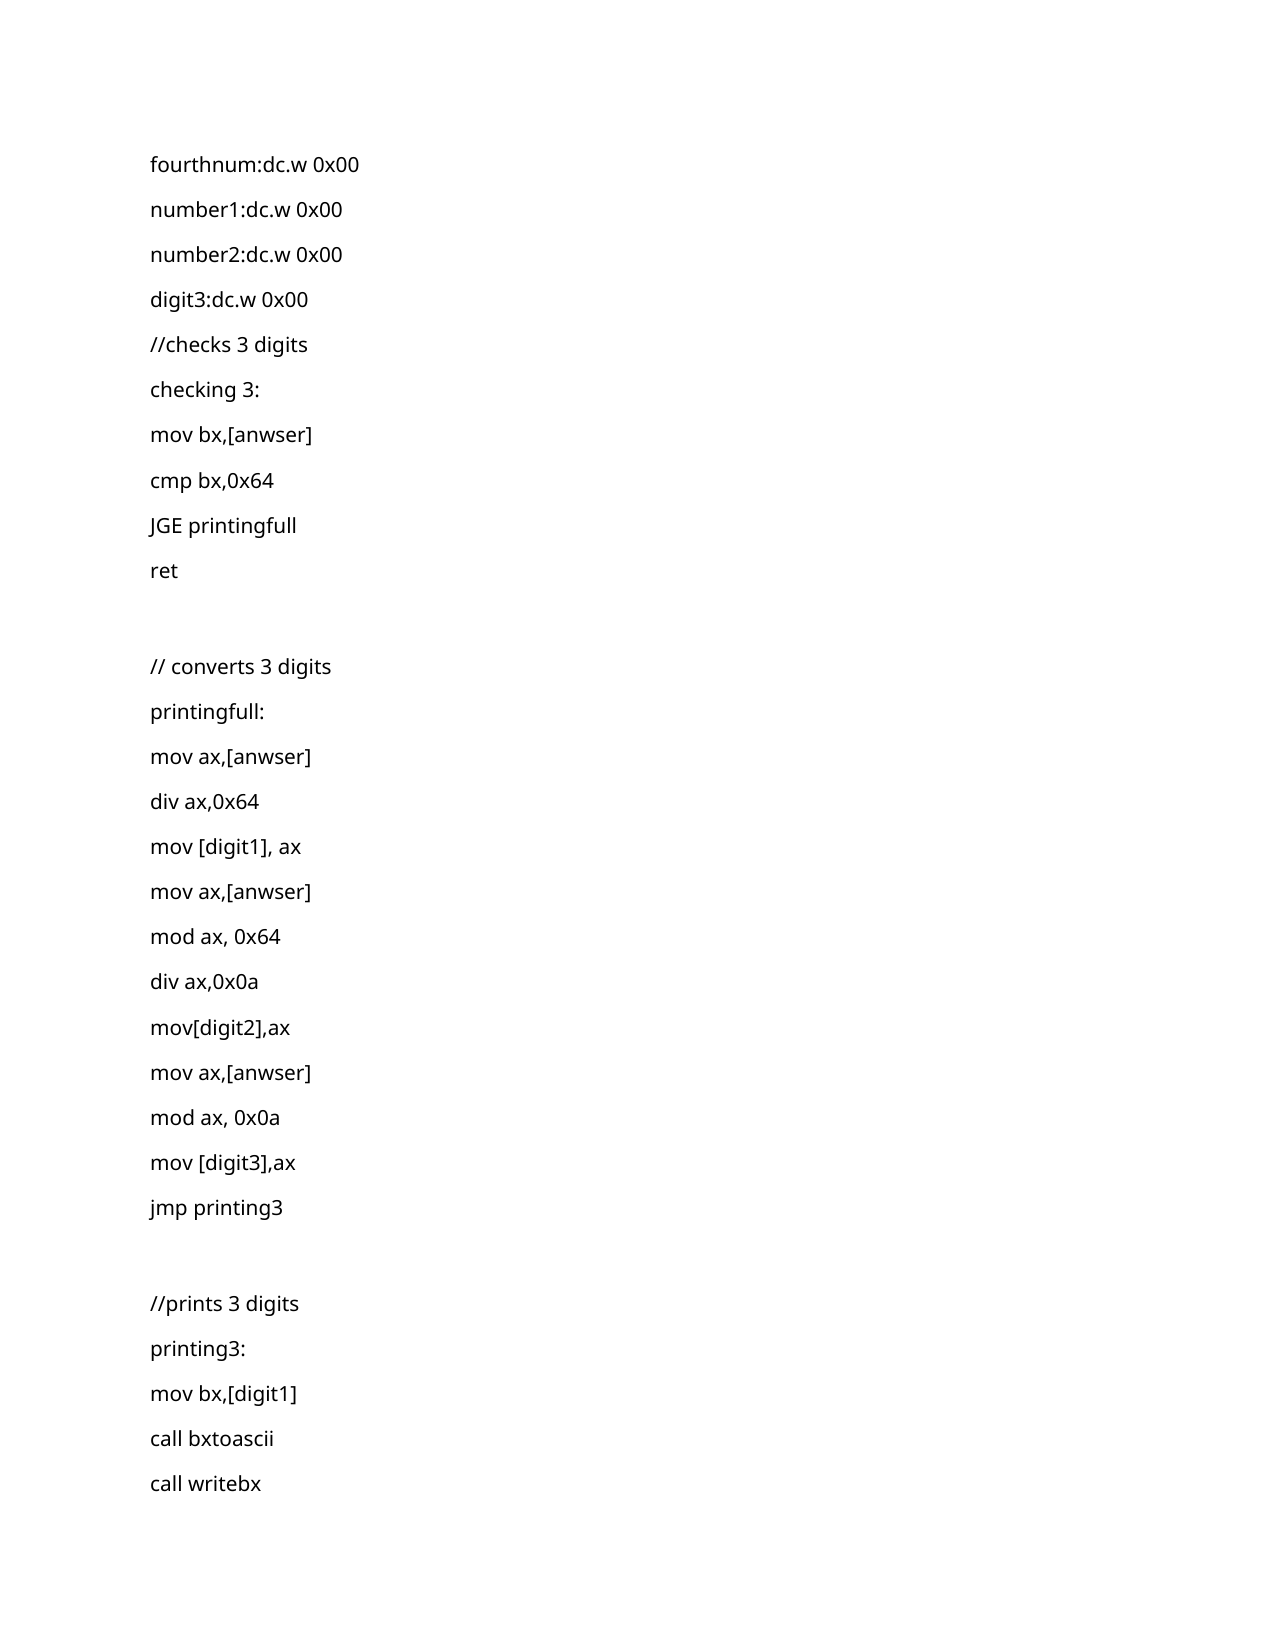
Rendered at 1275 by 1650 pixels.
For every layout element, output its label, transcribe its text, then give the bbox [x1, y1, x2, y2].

text number2:dc.w 0x00 [150, 240, 1125, 269]
text //checks 3 digits [150, 330, 1125, 359]
text mov [digit3],ax [150, 1148, 1125, 1176]
text call bxtoascii [150, 1424, 1125, 1453]
text call writebx [150, 1469, 1125, 1498]
text mod ax, 0x64 [150, 922, 1125, 951]
text mov bx,[digit1] [150, 1379, 1125, 1407]
text //prints 3 digits [150, 1289, 1125, 1317]
text printingfull: [150, 697, 1125, 725]
text mov[digit2],ax [150, 1013, 1125, 1041]
text number1:dc.w 0x00 [150, 195, 1125, 223]
text div ax,0x64 [150, 787, 1125, 816]
text cmp bx,0x64 [150, 466, 1125, 494]
text // converts 3 digits [150, 652, 1125, 680]
text mod ax, 0x0a [150, 1103, 1125, 1131]
text fourthnum:dc.w 0x00 [150, 150, 1125, 178]
text printing3: [150, 1334, 1125, 1362]
text checking 3: [150, 376, 1125, 404]
text jmp printing3 [150, 1193, 1125, 1221]
text mov ax,[anwser] [150, 742, 1125, 770]
text mov bx,[anwser] [150, 421, 1125, 449]
text mov [digit1], ax [150, 832, 1125, 861]
text div ax,0x0a [150, 967, 1125, 996]
text ret [150, 556, 1125, 584]
text mov ax,[anwser] [150, 1058, 1125, 1086]
text digit3:dc.w 0x00 [150, 285, 1125, 314]
text mov ax,[anwser] [150, 877, 1125, 906]
text JGE printingfull [150, 511, 1125, 539]
